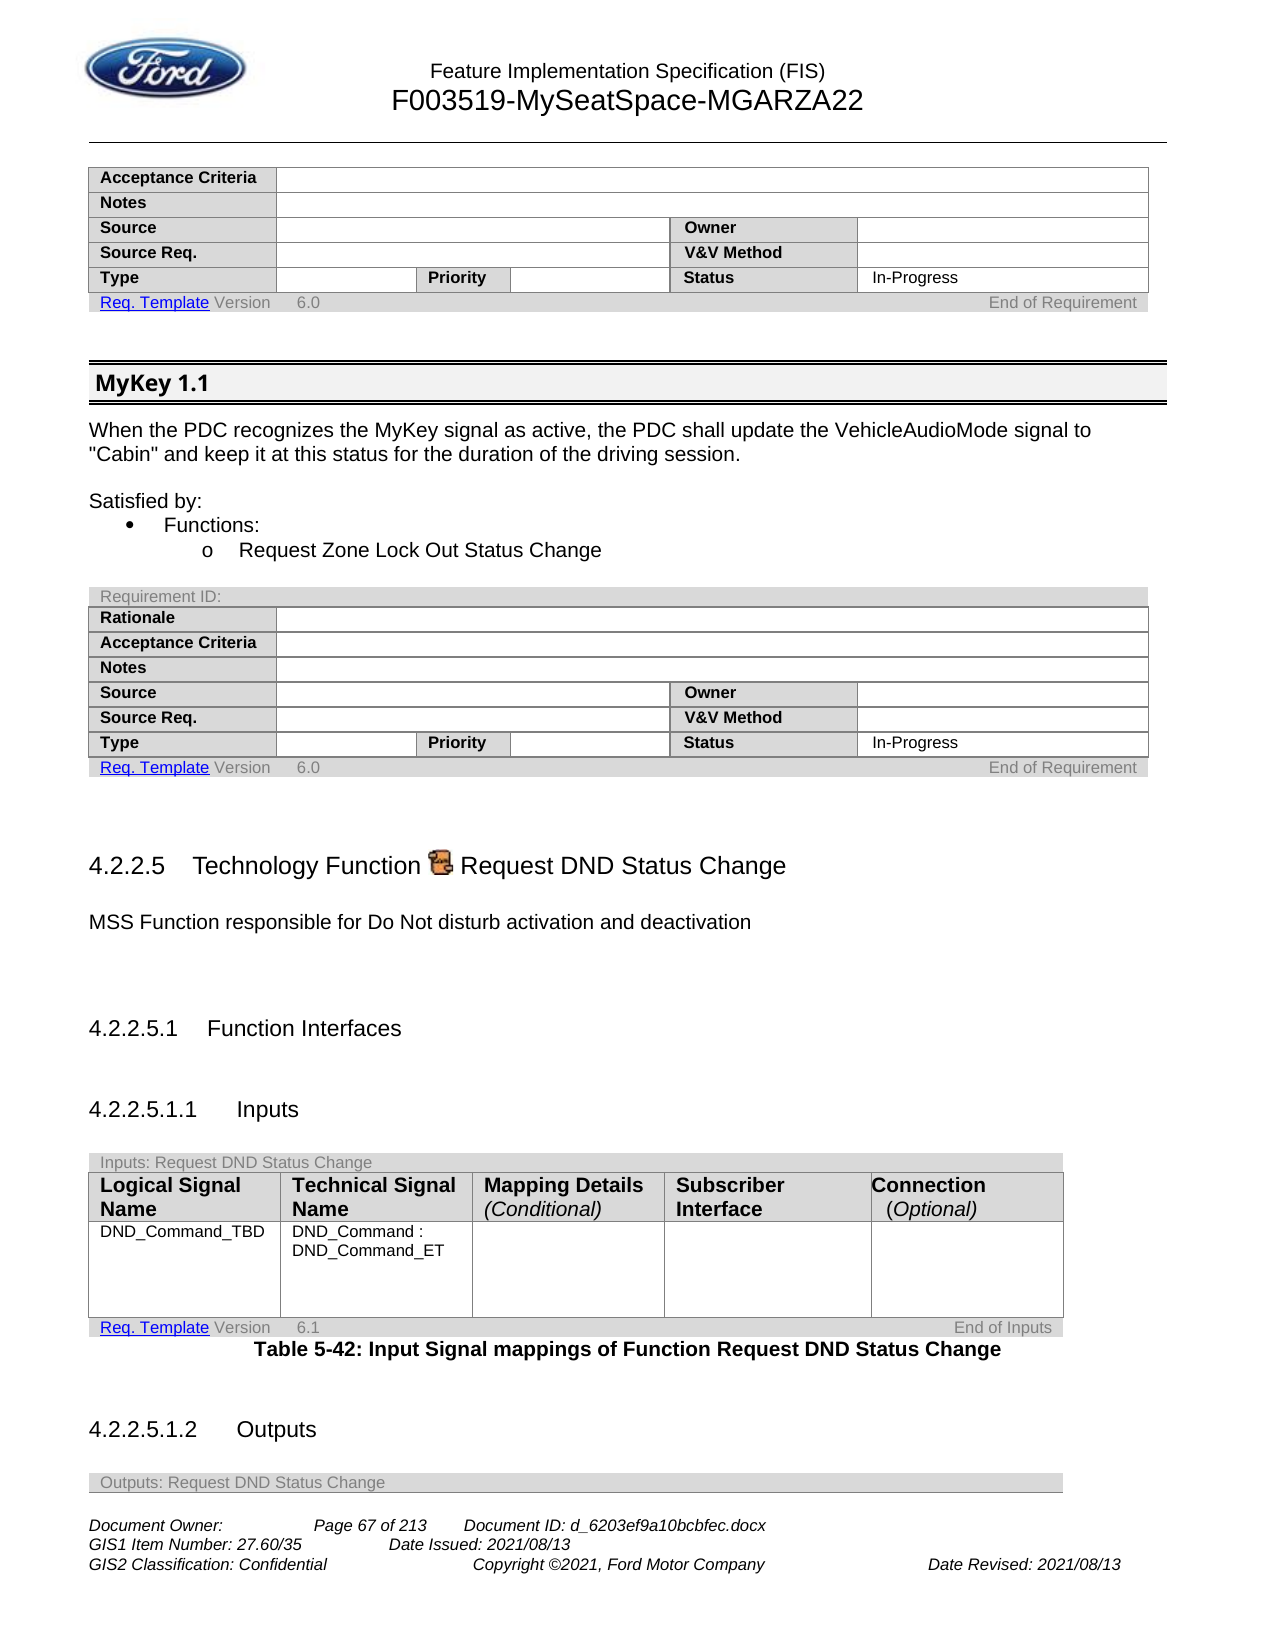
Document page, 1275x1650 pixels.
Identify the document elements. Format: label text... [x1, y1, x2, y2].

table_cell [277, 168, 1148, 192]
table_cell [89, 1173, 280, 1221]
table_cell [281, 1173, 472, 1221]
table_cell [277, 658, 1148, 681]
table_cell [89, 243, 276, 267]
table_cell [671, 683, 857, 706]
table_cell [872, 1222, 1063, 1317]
text Table 5-2: Input Signal mappings of Function Request DND Status Change [89, 1337, 1167, 1361]
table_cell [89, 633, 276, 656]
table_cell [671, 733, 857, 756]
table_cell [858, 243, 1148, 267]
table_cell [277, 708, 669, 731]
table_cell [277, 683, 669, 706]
text MyKey 1.1 [89, 365, 1167, 400]
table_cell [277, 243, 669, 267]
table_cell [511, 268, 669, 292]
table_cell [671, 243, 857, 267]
subtitle Technology Function Request DND Status Change [89, 849, 1167, 880]
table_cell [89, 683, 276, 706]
text When the PDC recognizes the MyKey signal as active, the PDC shall update the VehicleAudioMode signal to "Cabin" and keep it at this status for the duration of the driving session. [89, 417, 1167, 465]
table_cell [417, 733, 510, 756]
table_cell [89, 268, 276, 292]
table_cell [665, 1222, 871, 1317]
subtitle Inputs [89, 1096, 1167, 1122]
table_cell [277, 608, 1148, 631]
subtitle Function Interfaces [89, 1014, 1167, 1041]
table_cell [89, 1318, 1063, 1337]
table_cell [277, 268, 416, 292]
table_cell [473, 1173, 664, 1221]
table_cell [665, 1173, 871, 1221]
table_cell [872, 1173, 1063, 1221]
picture [428, 849, 454, 875]
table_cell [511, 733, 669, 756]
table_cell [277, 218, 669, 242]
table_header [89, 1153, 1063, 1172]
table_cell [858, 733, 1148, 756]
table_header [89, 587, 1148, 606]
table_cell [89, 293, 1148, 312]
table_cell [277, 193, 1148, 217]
picture [65, 18, 266, 119]
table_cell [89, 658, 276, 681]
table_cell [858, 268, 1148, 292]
list Functions: [126, 513, 1167, 537]
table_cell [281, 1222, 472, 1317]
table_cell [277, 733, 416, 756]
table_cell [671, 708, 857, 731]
text MSS Function responsible for Do Not disturb activation and deactivation [89, 910, 1167, 934]
list Request Zone Lock Out Status Change [201, 537, 1167, 563]
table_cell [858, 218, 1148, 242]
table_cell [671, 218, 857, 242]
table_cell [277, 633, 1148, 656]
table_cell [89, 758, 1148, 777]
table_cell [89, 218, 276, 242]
subtitle Outputs [89, 1416, 1167, 1443]
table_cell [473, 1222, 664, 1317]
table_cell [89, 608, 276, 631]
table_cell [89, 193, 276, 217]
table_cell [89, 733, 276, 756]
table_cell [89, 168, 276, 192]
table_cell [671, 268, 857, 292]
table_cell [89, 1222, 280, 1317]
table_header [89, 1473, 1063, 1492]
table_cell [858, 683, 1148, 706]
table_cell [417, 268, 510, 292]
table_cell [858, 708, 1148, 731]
text Satisfied by: [89, 489, 1167, 513]
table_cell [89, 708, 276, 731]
